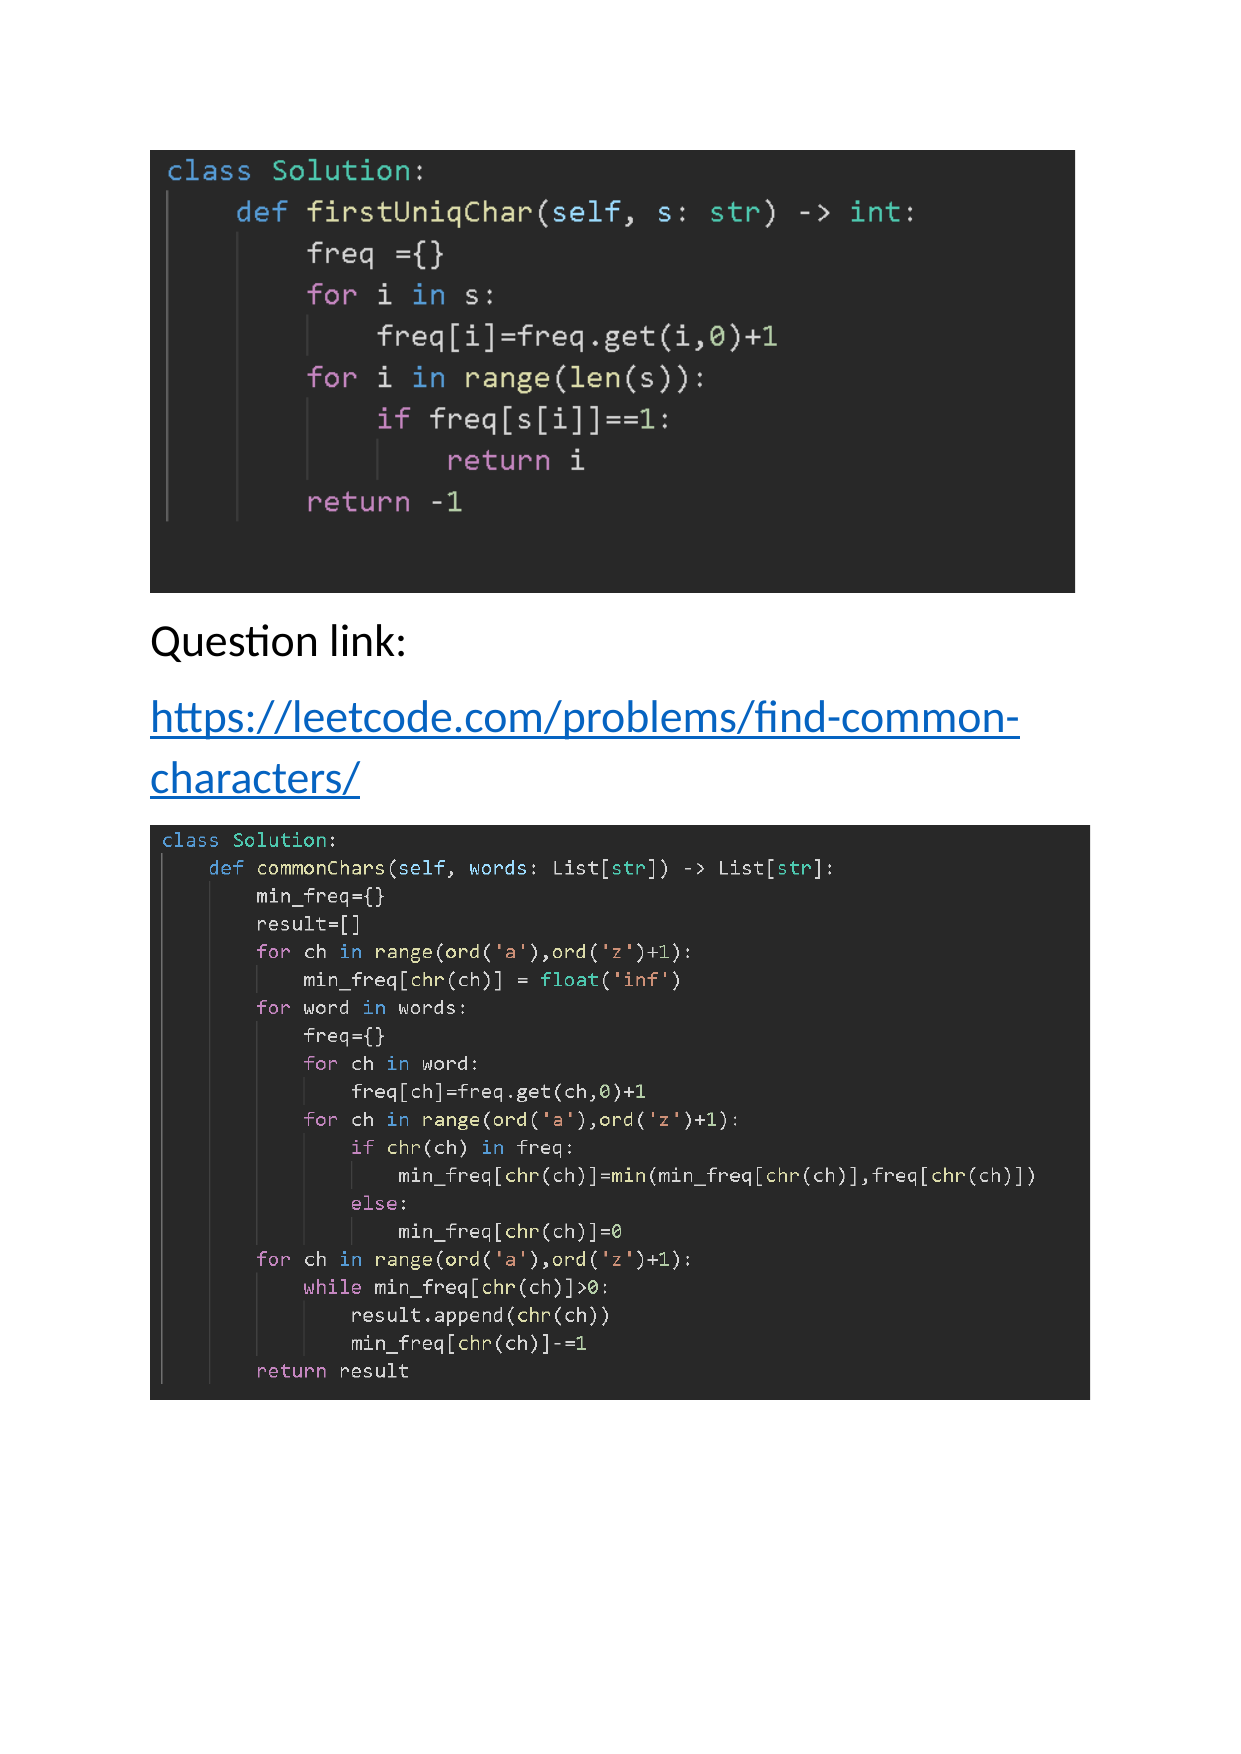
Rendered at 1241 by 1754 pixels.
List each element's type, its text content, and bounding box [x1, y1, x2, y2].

text Question link: [150, 611, 1090, 667]
text https://leetcode.com/problems/find-common-characters/ [150, 688, 1090, 805]
picture [150, 825, 1091, 1400]
picture [150, 150, 1075, 593]
